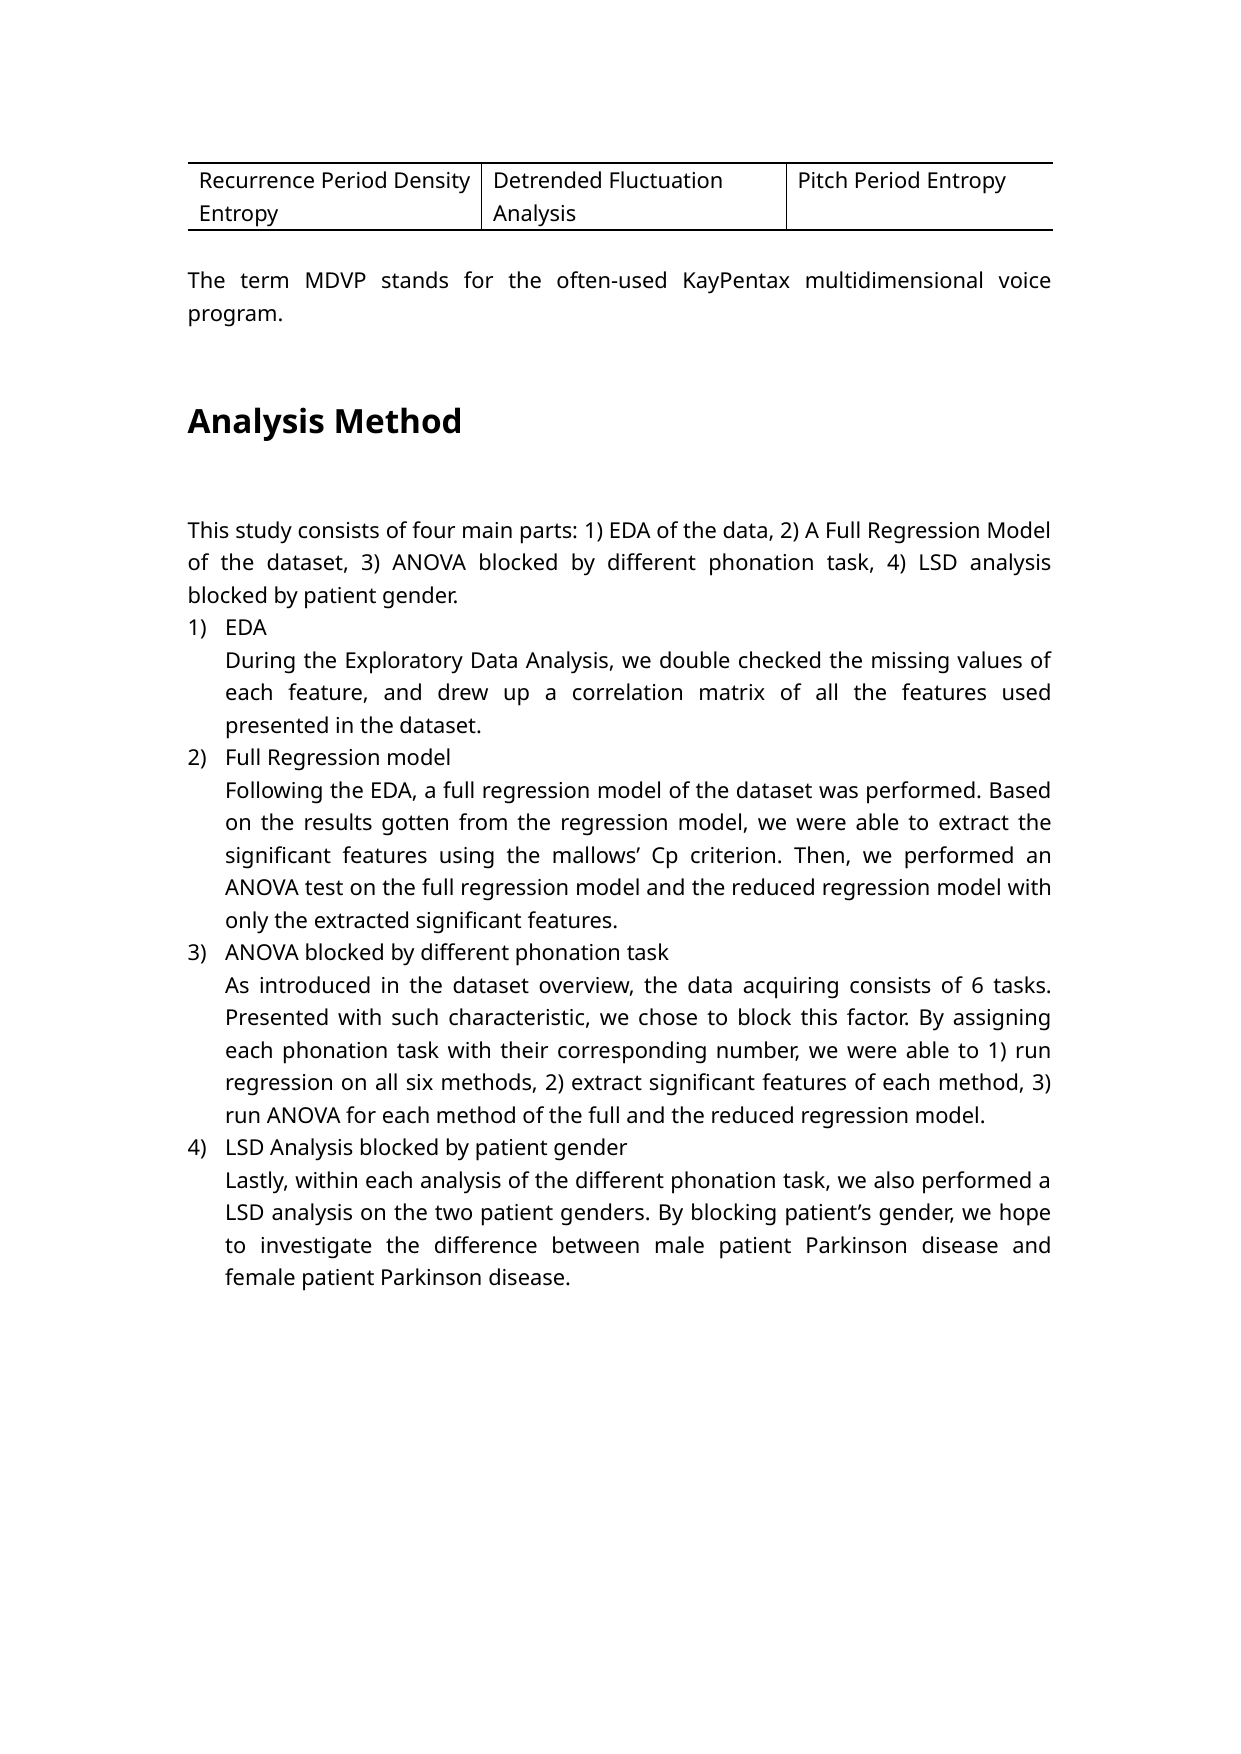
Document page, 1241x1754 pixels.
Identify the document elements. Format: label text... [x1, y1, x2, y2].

list Lastly, within each analysis of the different phonation task, we also performed a LSD analysis on the two patient genders. By blocking patient’s gender, we hope to investigate the difference between male patient Parkinson disease and female patient Parkinson disease. [225, 1163, 1053, 1293]
list LSD Analysis blocked by patient gender [187, 1131, 1053, 1163]
table_cell Recurrence Period Density Entropy [188, 164, 481, 229]
table_cell Pitch Period Entropy [787, 164, 1053, 229]
text The term MDVP stands for the often-used KayPentax multidimensional voice program. [187, 264, 1053, 329]
text This study consists of four main parts: 1) EDA of the data, 2) A Full Regression Model of the dataset, 3) ANOVA blocked by different phonation task, 4) LSD analysis blocked by patient gender. [187, 513, 1053, 611]
list As introduced in the dataset overview, the data acquiring consists of 6 tasks. Presented with such characteristic, we chose to block this factor. By assigning each phonation task with their corresponding number, we were able to 1) run regression on all six methods, 2) extract significant features of each method, 3) run ANOVA for each method of the full and the reduced regression model. [225, 968, 1053, 1131]
list Following the EDA, a full regression model of the dataset was performed. Based on the results gotten from the regression model, we were able to extract the significant features using the mallows’ Cp criterion. Then, we performed an ANOVA test on the full regression model and the reduced regression model with only the extracted significant features. [225, 773, 1053, 936]
list Full Regression model [187, 741, 1053, 773]
list During the Exploratory Data Analysis, we double checked the missing values of each feature, and drew up a correlation matrix of all the features used presented in the dataset. [225, 643, 1053, 741]
subtitle Analysis Method [187, 388, 1053, 453]
list ANOVA blocked by different phonation task [187, 936, 1053, 968]
list EDA [187, 611, 1053, 643]
table_cell Detrended Fluctuation Analysis [482, 164, 786, 229]
